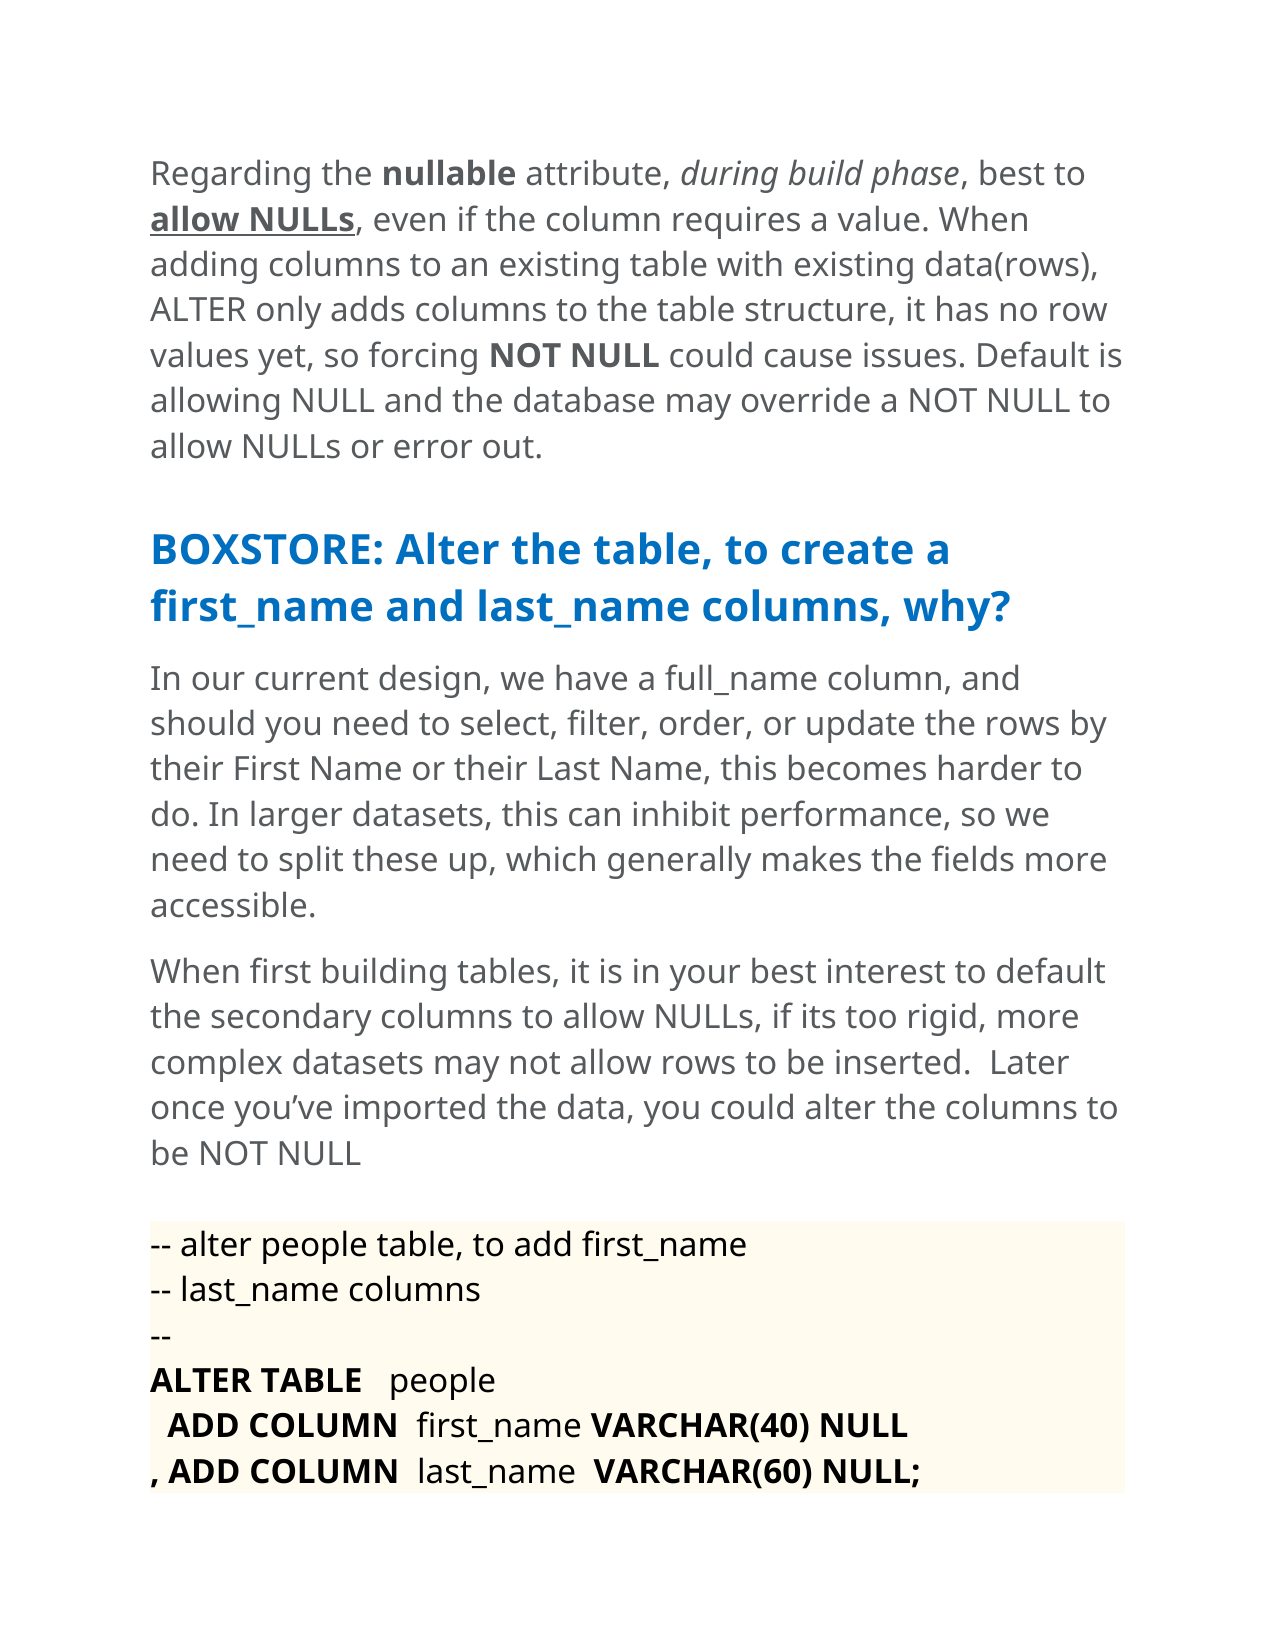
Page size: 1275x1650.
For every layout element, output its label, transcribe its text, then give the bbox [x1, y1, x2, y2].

text Regarding the nullable attribute, during build phase, best to allow NULLs, even if the column requires a value. When adding columns to an existing table with existing data(rows), ALTER only adds columns to the table structure, it has no row values yet, so forcing NOT NULL could cause issues. Default is allowing NULL and the database may override a NOT NULL to allow NULLs or error out. [150, 150, 1125, 468]
text In our current design, we have a full_name column, and should you need to select, filter, order, or update the rows by their First Name or their Last Name, this becomes harder to do. In larger datasets, this can inhibit performance, so we need to split these up, which generally makes the fields more accessible. [150, 654, 1125, 927]
text When first building tables, it is in your best interest to default the secondary columns to allow NULLs, if its too rigid, more complex datasets may not allow rows to be inserted. Later once you’ve imported the data, you could alter the columns to be NOT NULL [150, 948, 1125, 1175]
text BOXSTORE: Alter the table, to create a first_name and last_name columns, why? [150, 520, 1125, 633]
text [150, 1221, 1125, 1493]
